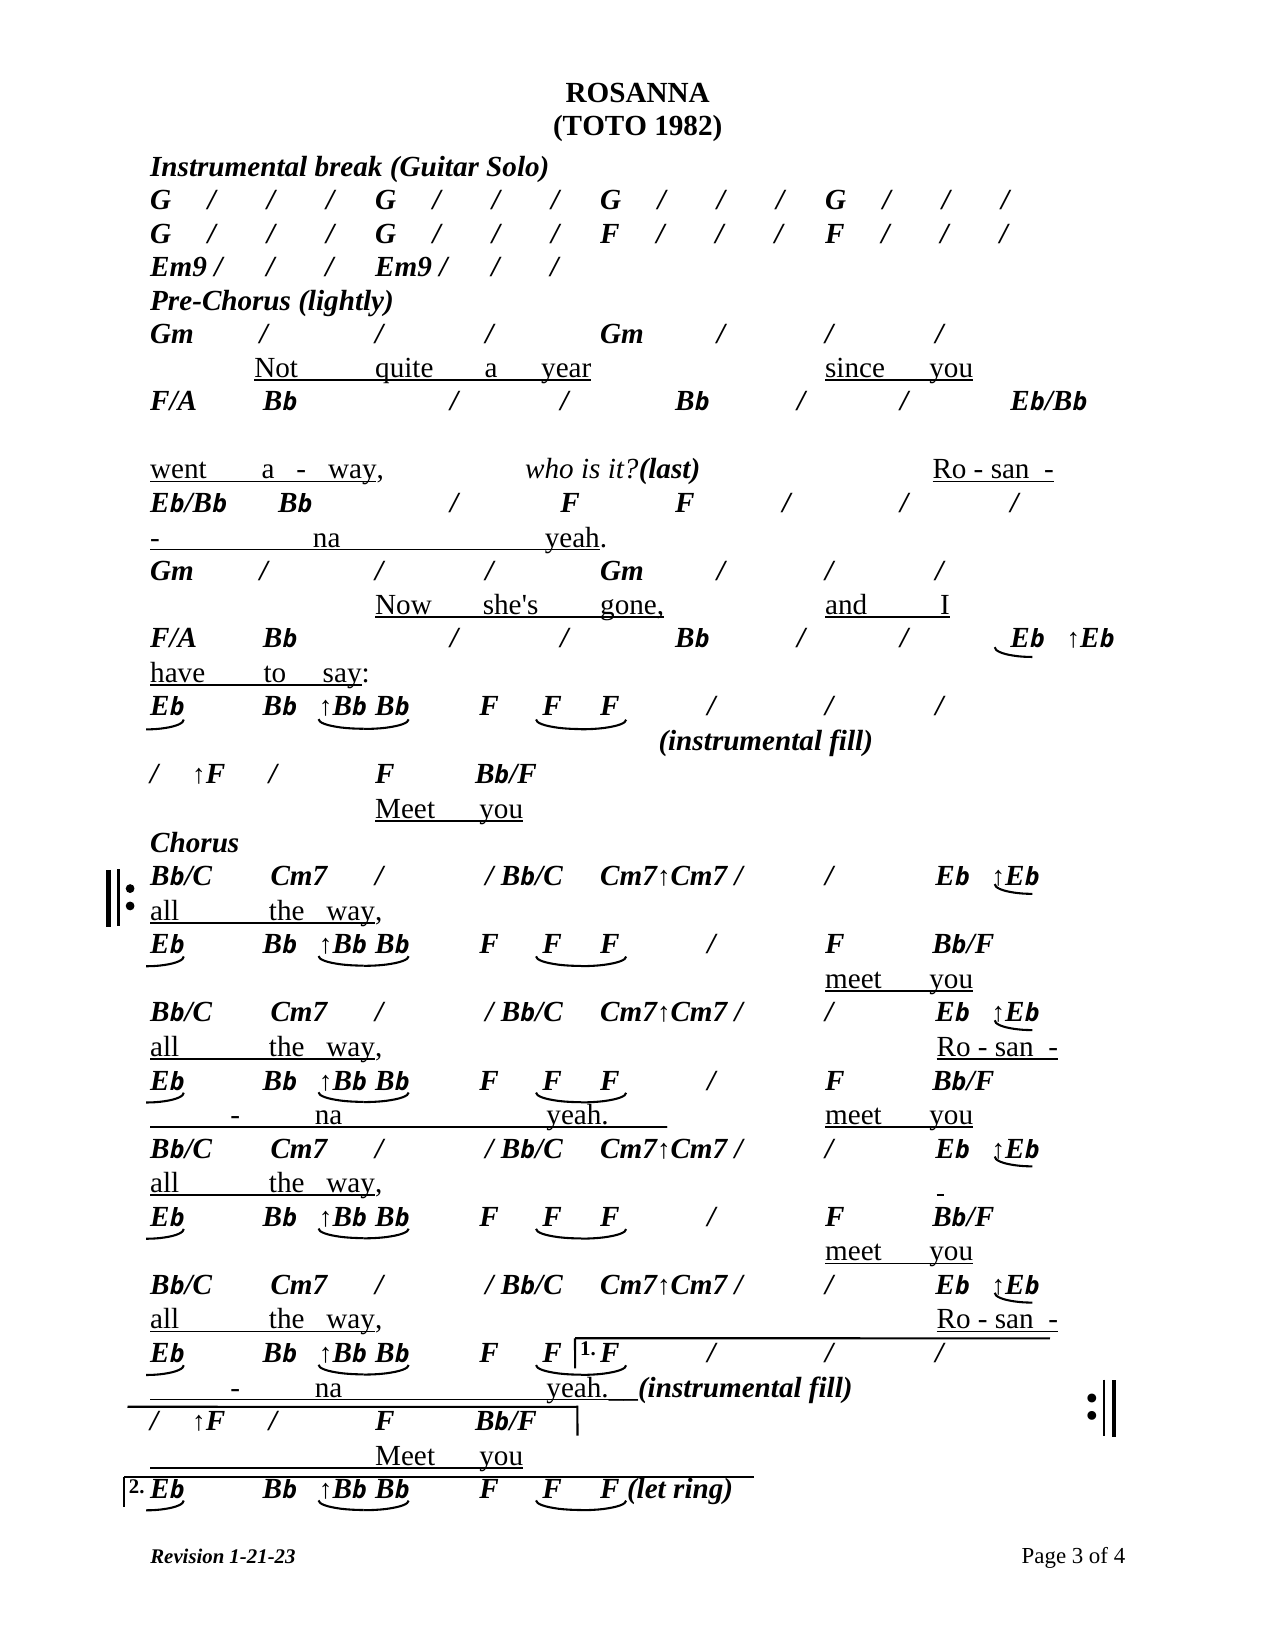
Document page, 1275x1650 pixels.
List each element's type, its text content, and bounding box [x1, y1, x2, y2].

text Gm / / / Gm / / / [150, 316, 1125, 350]
text meet you [150, 1233, 1125, 1267]
text all the way, Ro - san - Eb Bb ↑Bb Bb F F F / F Bb/F [150, 1029, 1125, 1097]
text Eb/Bb Bb / F F / / / [150, 485, 1125, 520]
text (instrumental fill) [150, 723, 1125, 757]
text Pre-Chorus (lightly) [150, 283, 1125, 316]
text Em9 / / / Em9 / / / [150, 249, 1125, 283]
text F/A Bb / / Bb / / Eb ↑Eb [150, 620, 1125, 655]
text F/A Bb / / Bb / / Eb/Bb [150, 383, 1125, 452]
text Bb/C Cm7 / / Bb/C Cm7↑Cm7 / / Eb ↑Eb [150, 1131, 1125, 1165]
text Meet you [150, 1438, 1125, 1471]
text Eb Bb ↑Bb Bb F F F / / / [150, 688, 1125, 723]
text Instrumental break (Guitar Solo) G / / / G / / / G / / / G / / / [150, 149, 1125, 216]
text - na yeah. Gm / / / Gm / / / [150, 520, 1125, 587]
text / ↑F / F Bb/F [150, 757, 1125, 791]
text - na yeah.__(instrumental fill) [150, 1370, 1125, 1403]
text Chorus [150, 825, 1125, 858]
text Bb/C Cm7 / / Bb/C Cm7↑Cm7 / / Eb ↑Eb [150, 1267, 1125, 1302]
text Eb Bb ↑Bb Bb F F F (let ring) [150, 1471, 1125, 1506]
text Meet you [150, 791, 1125, 825]
text Not quite a year since you [150, 350, 1125, 383]
text G / / / G / / / F / / / F / / / [150, 216, 1125, 249]
text all the way, Eb Bb ↑Bb Bb F F F / F Bb/F [150, 893, 1125, 961]
text / ↑F / F Bb/F [150, 1403, 1125, 1438]
text Now she's gone, and I [150, 587, 1125, 620]
text all the way, Eb Bb ↑Bb Bb F F F / F Bb/F [150, 1165, 1125, 1233]
text - na yeah.____ meet you [150, 1097, 1125, 1131]
text all the way, Ro - san - Eb Bb ↑Bb Bb F F F / / / [150, 1302, 1125, 1370]
text went a - way, who is it?(last) Ro - san - [150, 452, 1125, 485]
text meet you [150, 961, 1125, 994]
text Bb/C Cm7 / / Bb/C Cm7↑Cm7 / / Eb ↑Eb [150, 994, 1125, 1029]
text have to say: [150, 655, 1125, 688]
text Bb/C Cm7 / / Bb/C Cm7↑Cm7 / / Eb ↑Eb [150, 858, 1125, 893]
